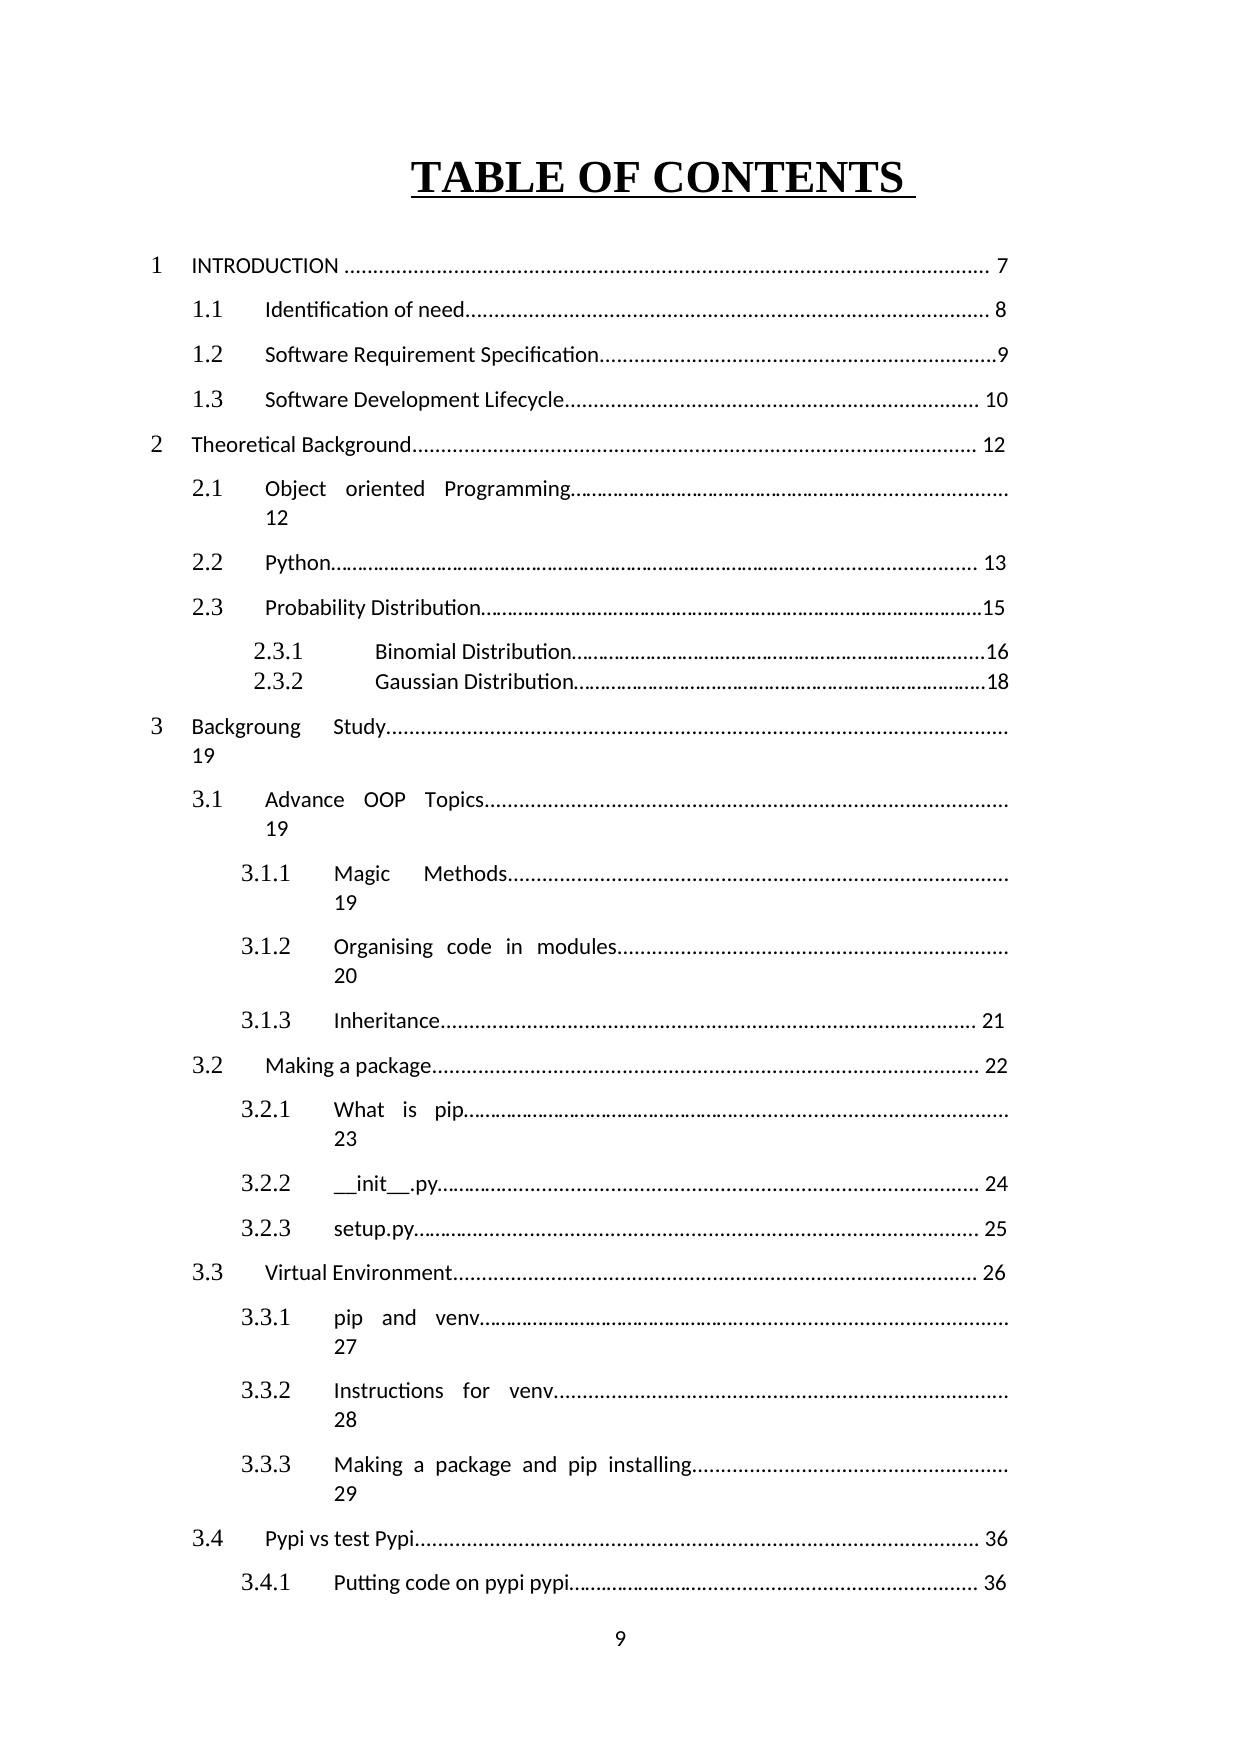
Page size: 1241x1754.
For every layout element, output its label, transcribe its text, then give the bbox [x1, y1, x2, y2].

list TABLE OF CONTENTS [225, 150, 1090, 203]
list Probability Distribution…………………….…………………………………………………………….15 [192, 592, 1010, 621]
list pip and venv…………………………………………................................................ 27 [241, 1302, 1010, 1360]
list Advance OOP Topics........................................................................................... 19 [192, 784, 1010, 842]
list setup.py…………....................................................................................... 25 [241, 1213, 1010, 1242]
list Putting code on pypi pypi…….………………................................................ 36 [241, 1567, 1010, 1596]
list Organising code in modules.................................................................... 20 [241, 931, 1010, 989]
list What is pip……………………………………………................................................ 23 [241, 1094, 1010, 1152]
list Python……………………………………………………………………………….............................. 13 [192, 547, 1010, 576]
list Virtual Environment........................................................................................... 26 [192, 1257, 1010, 1286]
list Pypi vs test Pypi.................................................................................................. 36 [192, 1523, 1010, 1552]
list Inheritance............................................................................................. 21 [241, 1005, 1010, 1034]
list Making a package and pip installing....................................................... 29 [241, 1449, 1010, 1507]
list Magic Methods....................................................................................... 19 [241, 858, 1010, 916]
list INTRODUCTION ................................................................................................................ 7 [150, 250, 1010, 279]
list Software Development Lifecycle........................................................................ 10 [192, 384, 1010, 413]
list Gaussian Distribution……………………….…………………………………………..18 [253, 666, 1010, 695]
list Making a package............................................................................................... 22 [192, 1050, 1010, 1079]
list Identification of need........................................................................................... 8 [192, 294, 1010, 324]
list __init__.py…………................................................................................... 24 [241, 1168, 1010, 1197]
list Backgroung Study............................................................................................................ 19 [150, 711, 1010, 769]
list Software Requirement Specification.....................................................................9 [192, 339, 1010, 368]
list Binomial Distribution……………………….……………………………………….....16 [253, 636, 1010, 665]
list Object oriented Programming…………………………………………………........................ 12 [192, 473, 1010, 531]
list Theoretical Background.................................................................................................. 12 [150, 429, 1010, 458]
list Instructions for venv............................................................................... 28 [241, 1376, 1010, 1433]
